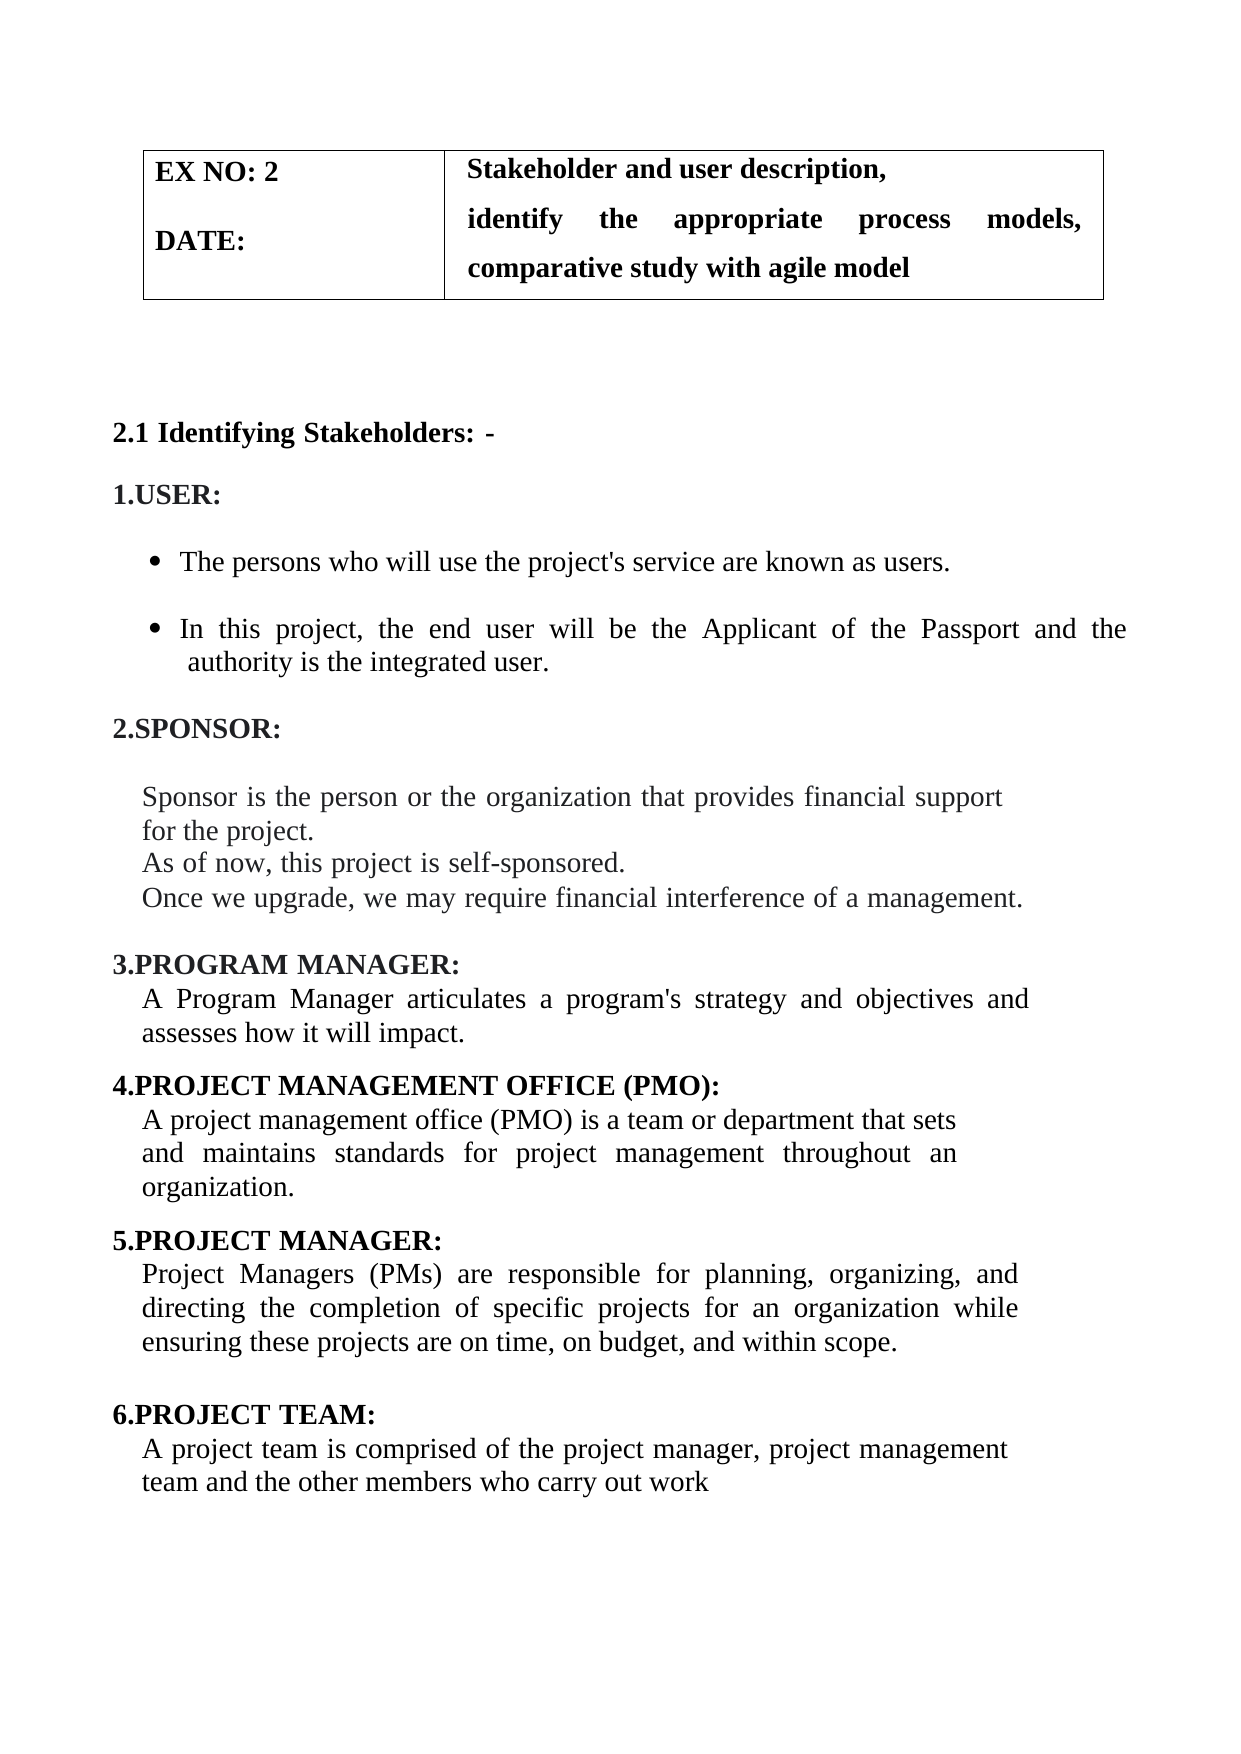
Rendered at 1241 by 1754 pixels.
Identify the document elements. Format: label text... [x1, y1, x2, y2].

subtitle 5.PROJECT MANAGER: [112, 1223, 1128, 1257]
text A project management office (PMO) is a team or department that sets and maintains standards for project management throughout an organization. [142, 1102, 957, 1203]
text As of now, this project is self-sponsored. [142, 846, 1128, 880]
text A Program Manager articulates a program's strategy and objectives and assesses how it will impact. [142, 981, 1030, 1048]
text Sponsor is the person or the organization that provides financial support for the project. [142, 779, 1002, 846]
text 2.SPONSOR: [112, 712, 1128, 746]
text Project Managers (PMs) are responsible for planning, organizing, and directing the completion of specific projects for an organization while ensuring these projects are on time, on budget, and within scope. [142, 1257, 1019, 1357]
text Once we upgrade, we may require financial interference of a management. [142, 880, 1128, 913]
text A project team is comprised of the project manager, project management team and the other members who carry out work [142, 1431, 1008, 1498]
table_header EX NO: 2 DATE: [144, 151, 444, 299]
list In this project, the end user will be the Applicant of the Passport and the authority is the integrated user. [150, 611, 1128, 678]
subtitle Identifying Stakeholders: - [112, 415, 1128, 448]
subtitle 4.PROJECT MANAGEMENT OFFICE (PMO): [112, 1068, 1128, 1102]
text 3.PROGRAM MANAGER: [112, 948, 1128, 981]
subtitle 6.PROJECT TEAM: [112, 1397, 1128, 1431]
table_header Stakeholder and user description, identify the appropriate process models, comparative study with agile model [445, 151, 1103, 299]
list The persons who will use the project's service are known as users. [150, 544, 1128, 578]
text 1.USER: [112, 477, 1128, 511]
